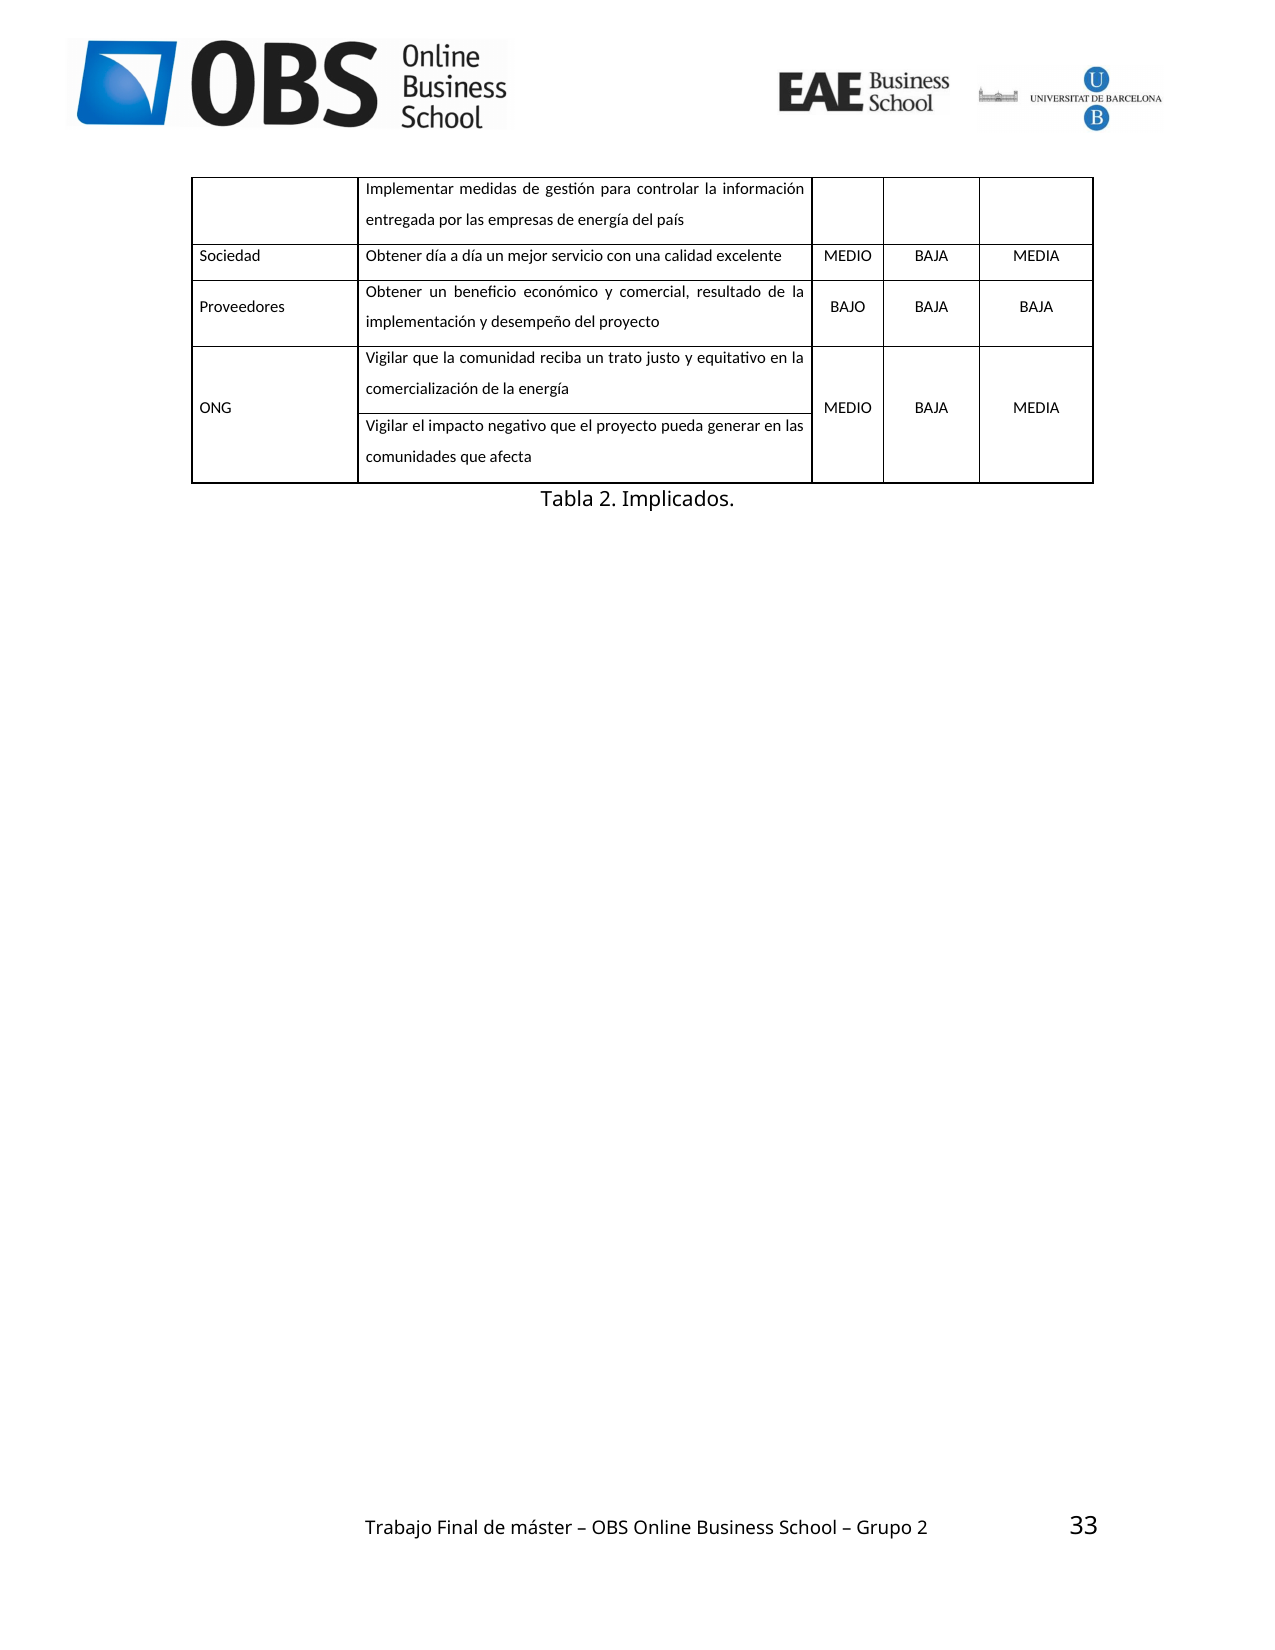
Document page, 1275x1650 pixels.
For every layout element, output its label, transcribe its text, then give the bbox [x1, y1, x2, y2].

table_cell BAJA [884, 347, 979, 482]
table_cell Vigilar que la comunidad reciba un trato justo y equitativo en la comercialización de la energía [359, 347, 811, 413]
table_cell MEDIA [980, 245, 1092, 279]
table_cell BAJA [884, 281, 979, 346]
table_cell ONG [193, 347, 357, 482]
table_cell Obtener día a día un mejor servicio con una calidad excelente [359, 245, 811, 279]
text Tabla 2. Implicados. [177, 484, 1098, 512]
table_cell Proveedores [193, 281, 357, 346]
table_cell BAJA [884, 245, 979, 279]
table_cell MEDIO [813, 245, 883, 279]
picture [977, 65, 1165, 133]
table_cell Vigilar el impacto negativo que el proyecto pueda generar en las comunidades que afecta [359, 414, 811, 482]
table_cell Sociedad [193, 245, 357, 279]
table_cell Implementar medidas de gestión para controlar la información entregada por las empresas de energía del país [359, 178, 811, 244]
table_cell MEDIO [813, 347, 883, 482]
table_cell Obtener un beneficio económico y comercial, resultado de la implementación y desempeño del proyecto [359, 281, 811, 346]
table_cell MEDIA [980, 347, 1092, 482]
picture [777, 69, 951, 115]
table_cell BAJO [813, 281, 883, 346]
picture [64, 38, 515, 130]
table_cell BAJA [980, 281, 1092, 346]
